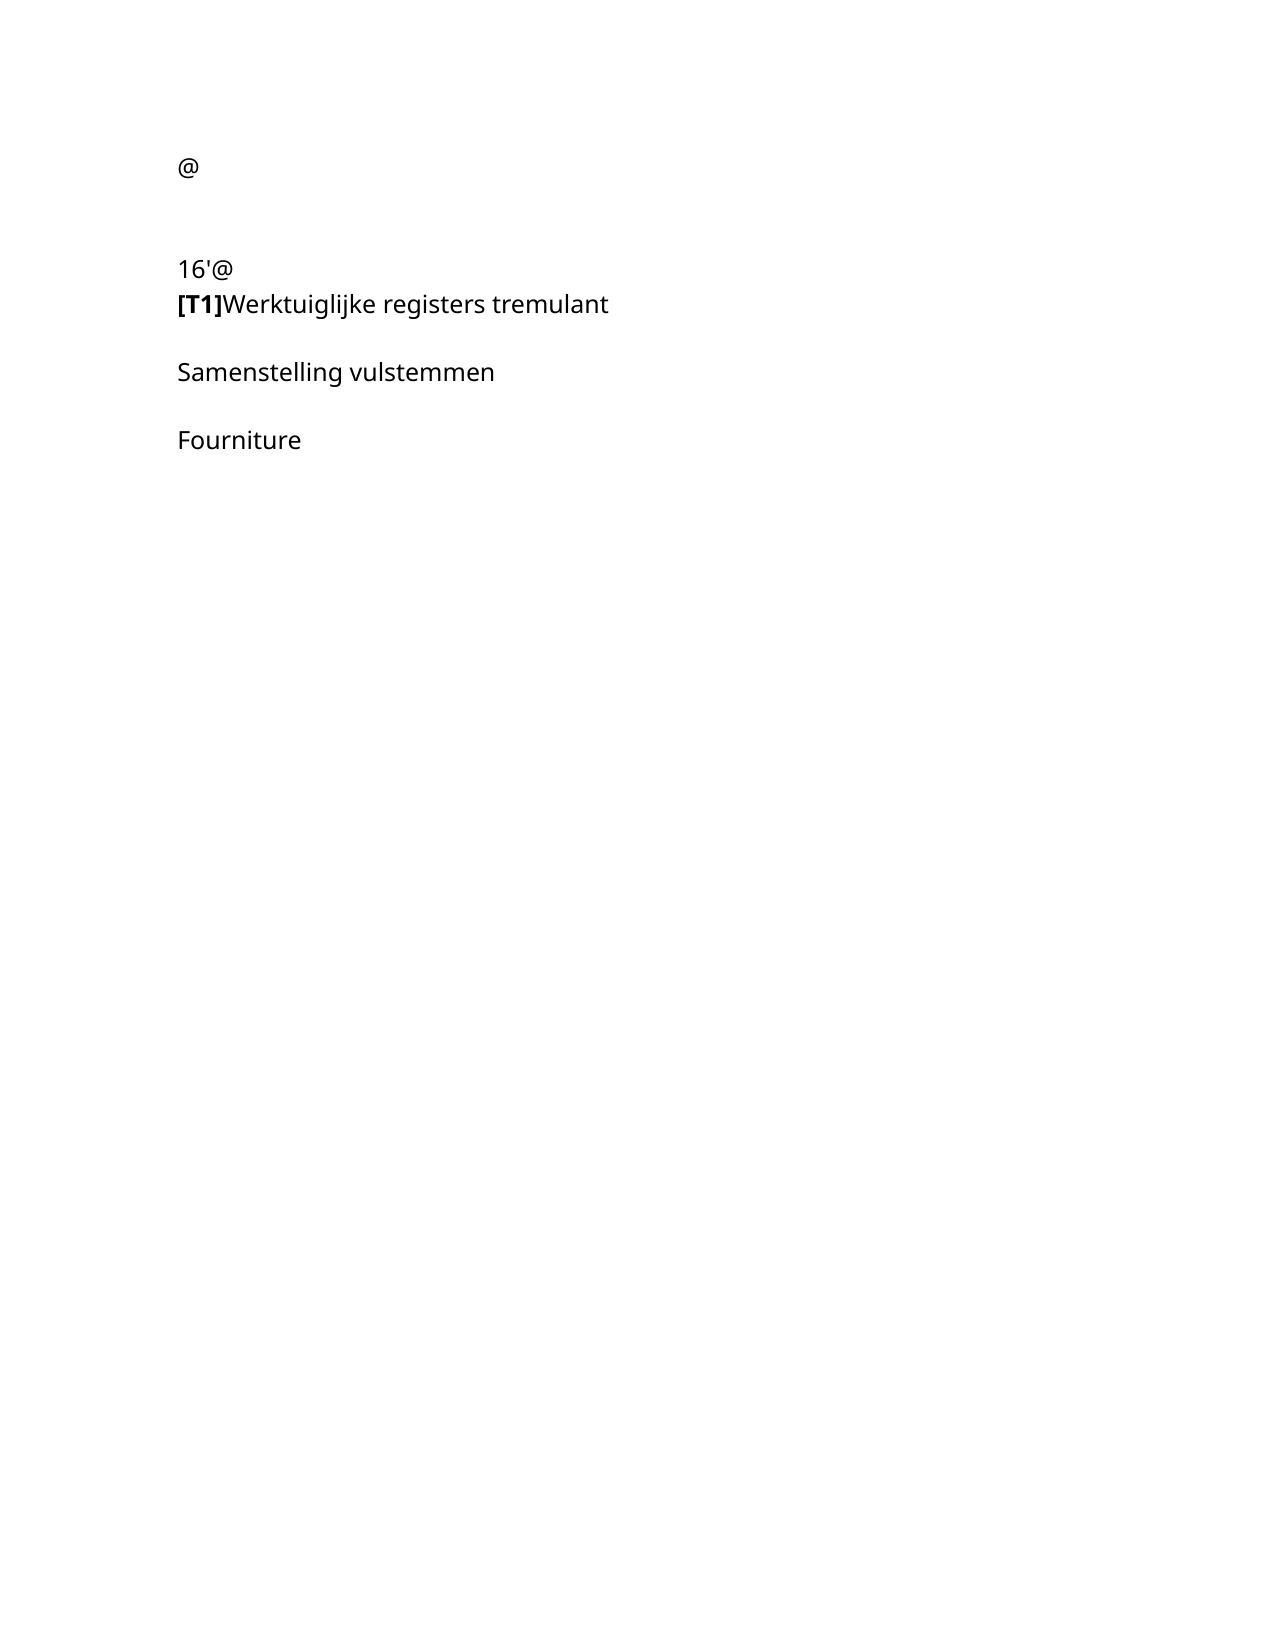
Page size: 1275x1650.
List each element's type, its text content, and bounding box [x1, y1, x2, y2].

text Samenstelling vulstemmen [177, 354, 1098, 388]
text [T1]Werktuiglijke registers tremulant [177, 286, 1098, 320]
text Fourniture [177, 422, 1098, 457]
text 16'@ [177, 252, 1098, 286]
text @ [177, 150, 1098, 184]
